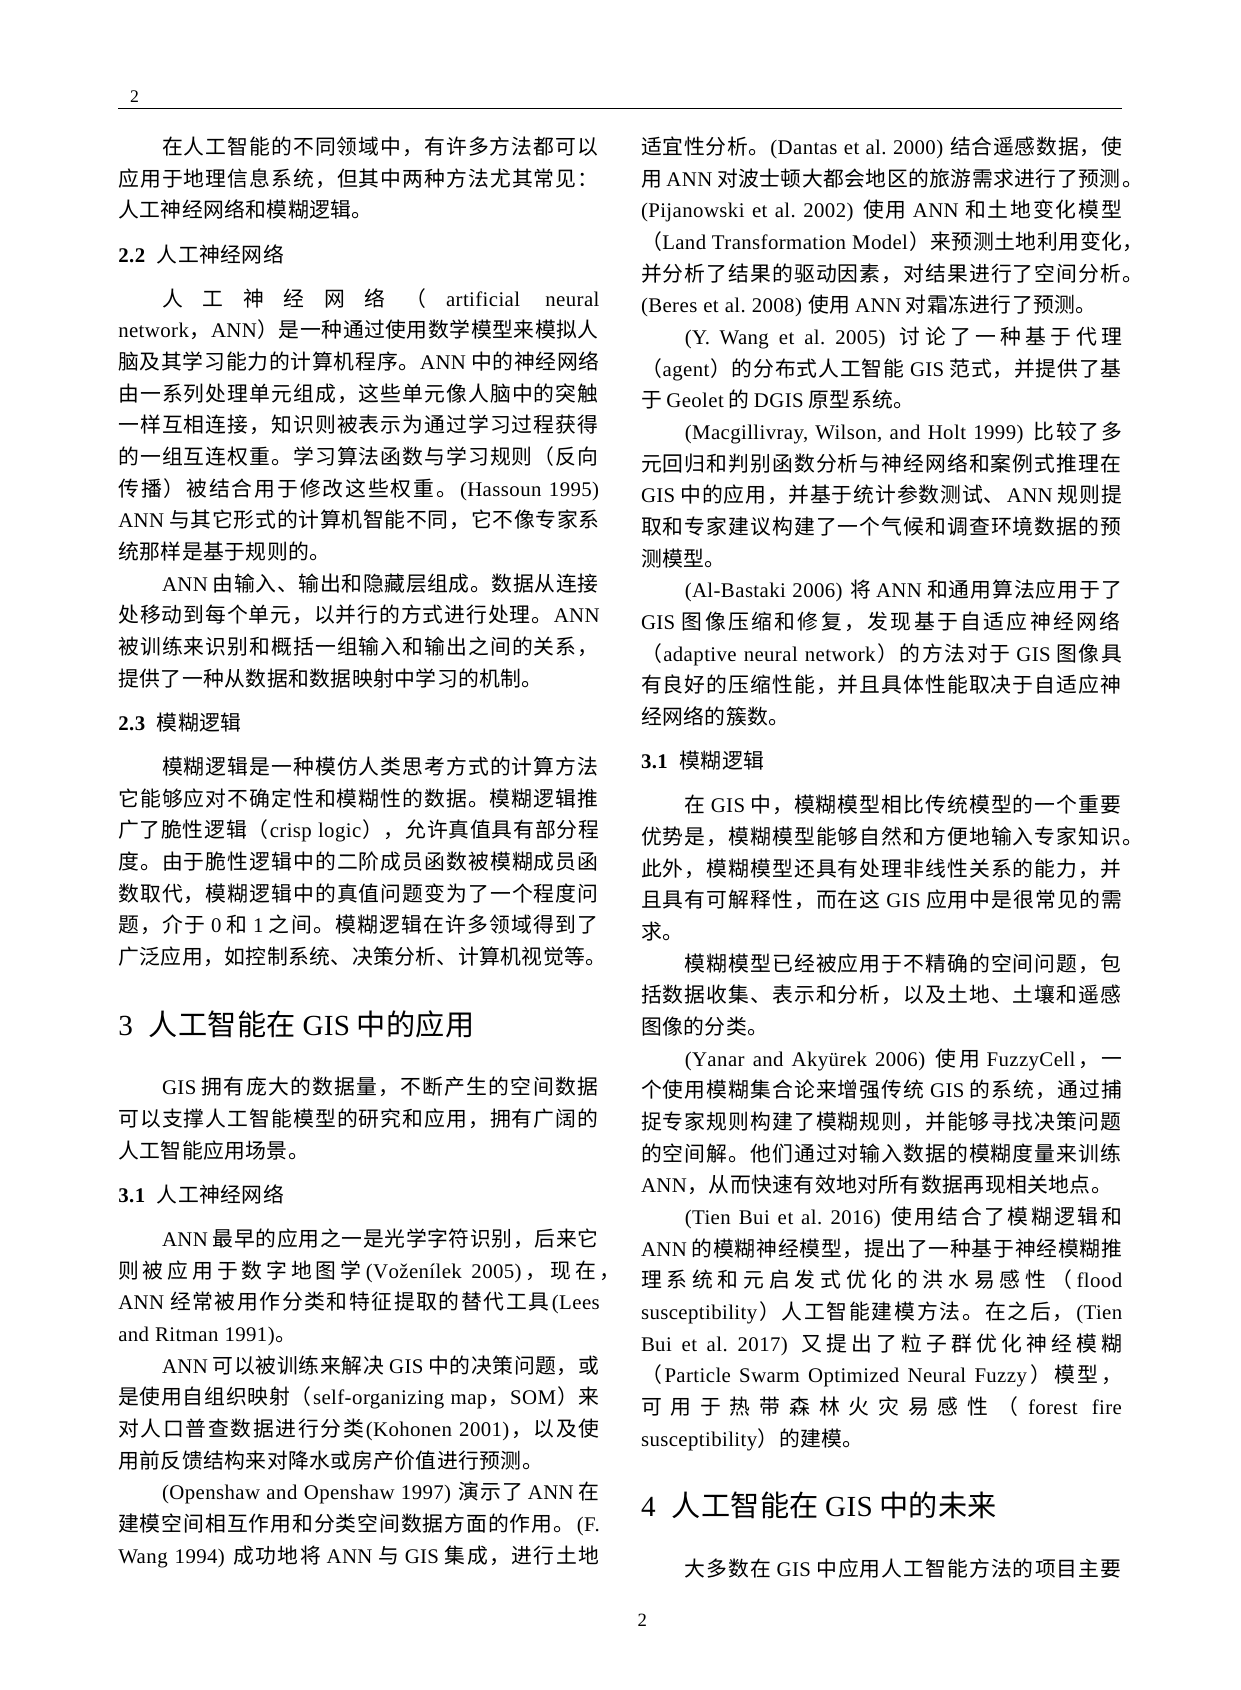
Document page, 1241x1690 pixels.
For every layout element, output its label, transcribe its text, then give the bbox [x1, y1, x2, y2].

text (Openshaw and Openshaw 1997) 演示了ANN在建模空间相互作用和分类空间数据方面的作用。(F. Wang 1994) 成功地将ANN与GIS集成，进行土地适宜性分析。(Dantas et al. 2000) 结合遥感数据，使用ANN对波士顿大都会地区的旅游需求进行了预测。(Pijanowski et al. 2002) 使用ANN和土地变化模型（Land Transformation Model）来预测土地利用变化，并分析了结果的驱动因素，对结果进行了空间分析。(Beres et al. 2008) 使用ANN对霜冻进行了预测。 [118, 1476, 599, 1569]
subtitle 2.3 模糊逻辑 [118, 706, 599, 736]
text (Macgillivray, Wilson, and Holt 1999) 比较了多元回归和判别函数分析与神经网络和案例式推理在GIS中的应用，并基于统计参数测试、ANN规则提取和专家建议构建了一个气候和调查环境数据的预测模型。 [641, 415, 1122, 572]
text (Openshaw and Openshaw 1997) 演示了ANN在建模空间相互作用和分类空间数据方面的作用。(F. Wang 1994) 成功地将ANN与GIS集成，进行土地适宜性分析。(Dantas et al. 2000) 结合遥感数据，使用ANN对波士顿大都会地区的旅游需求进行了预测。(Pijanowski et al. 2002) 使用ANN和土地变化模型（Land Transformation Model）来预测土地利用变化，并分析了结果的驱动因素，对结果进行了空间分析。(Beres et al. 2008) 使用ANN对霜冻进行了预测。 [641, 130, 1122, 319]
text 模糊模型已经被应用于不精确的空间问题，包括数据收集、表示和分析，以及土地、土壤和遥感图像的分类。 [641, 947, 1122, 1041]
text (Al-Bastaki 2006) 将ANN和通用算法应用于了GIS图像压缩和修复，发现基于自适应神经网络（adaptive neural network）的方法对于GIS图像具有良好的压缩性能，并且具体性能取决于自适应神经网络的簇数。 [641, 574, 1122, 731]
text ANN可以被训练来解决GIS中的决策问题，或是使用自组织映射（self-organizing map，SOM）来对人口普查数据进行分类(Kohonen 2001)，以及使用前反馈结构来对降水或房产价值进行预测。 [118, 1349, 599, 1474]
text 大多数在GIS中应用人工智能方法的项目主要有以下目标(Vozenilek 2009)： [641, 1552, 1122, 1582]
subtitle 3 人工智能在GIS中的应用 [118, 1001, 599, 1043]
text 人工神经网络（artificial neural network，ANN）是一种通过使用数学模型来模拟人脑及其学习能力的计算机程序。ANN中的神经网络由一系列处理单元组成，这些单元像人脑中的突触一样互相连接，知识则被表示为通过学习过程获得的一组互连权重。学习算法函数与学习规则（反向传播）被结合用于修改这些权重。(Hassoun 1995) ANN与其它形式的计算机智能不同，它不像专家系统那样是基于规则的。 [118, 282, 599, 566]
subtitle 3.1 模糊逻辑 [641, 744, 1122, 775]
text (Yanar and Akyürek 2006) 使用FuzzyCell，一个使用模糊集合论来增强传统GIS的系统，通过捕捉专家规则构建了模糊规则，并能够寻找决策问题的空间解。他们通过对输入数据的模糊度量来训练ANN，从而快速有效地对所有数据再现相关地点。 [641, 1042, 1122, 1199]
text (Tien Bui et al. 2016) 使用结合了模糊逻辑和ANN的模糊神经模型，提出了一种基于神经模糊推理系统和元启发式优化的洪水易感性（flood susceptibility）人工智能建模方法。在之后，(Tien Bui et al. 2017) 又提出了粒子群优化神经模糊（Particle Swarm Optimized Neural Fuzzy）模型，可用于热带森林火灾易感性（forest fire susceptibility）的建模。 [641, 1200, 1122, 1452]
subtitle 3.1 人工神经网络 [118, 1178, 599, 1208]
text 在GIS中，模糊模型相比传统模型的一个重要优势是，模糊模型能够自然和方便地输入专家知识。此外，模糊模型还具有处理非线性关系的能力，并且具有可解释性，而在这GIS应用中是很常见的需求。 [641, 789, 1122, 946]
text ANN最早的应用之一是光学字符识别，后来它则被应用于数字地图学(Voženílek 2005)，现在，ANN经常被用作分类和特征提取的替代工具(Lees and Ritman 1991)。 [118, 1222, 599, 1347]
text ANN由输入、输出和隐藏层组成。数据从连接处移动到每个单元，以并行的方式进行处理。ANN被训练来识别和概括一组输入和输出之间的关系，提供了一种从数据和数据映射中学习的机制。 [118, 567, 599, 692]
text (Y. Wang et al. 2005) 讨论了一种基于代理（agent）的分布式人工智能GIS范式，并提供了基于Geolet的DGIS原型系统。 [641, 320, 1122, 414]
text GIS拥有庞大的数据量，不断产生的空间数据可以支撑人工智能模型的研究和应用，拥有广阔的人工智能应用场景。 [118, 1071, 599, 1164]
text 模糊逻辑是一种模仿人类思考方式的计算方法，它能够应对不确定性和模糊性的数据。模糊逻辑推广了脆性逻辑（crisp logic），允许真值具有部分程度。由于脆性逻辑中的二阶成员函数被模糊成员函数取代，模糊逻辑中的真值问题变为了一个程度问题，介于0和1之间。模糊逻辑在许多领域得到了广泛应用，如控制系统、决策分析、计算机视觉等。 [118, 750, 599, 971]
subtitle 2.2 人工神经网络 [118, 238, 599, 268]
text 在人工智能的不同领域中，有许多方法都可以应用于地理信息系统，但其中两种方法尤其常见：人工神经网络和模糊逻辑。 [118, 130, 599, 224]
subtitle 4 人工智能在GIS中的未来 [641, 1483, 1122, 1525]
